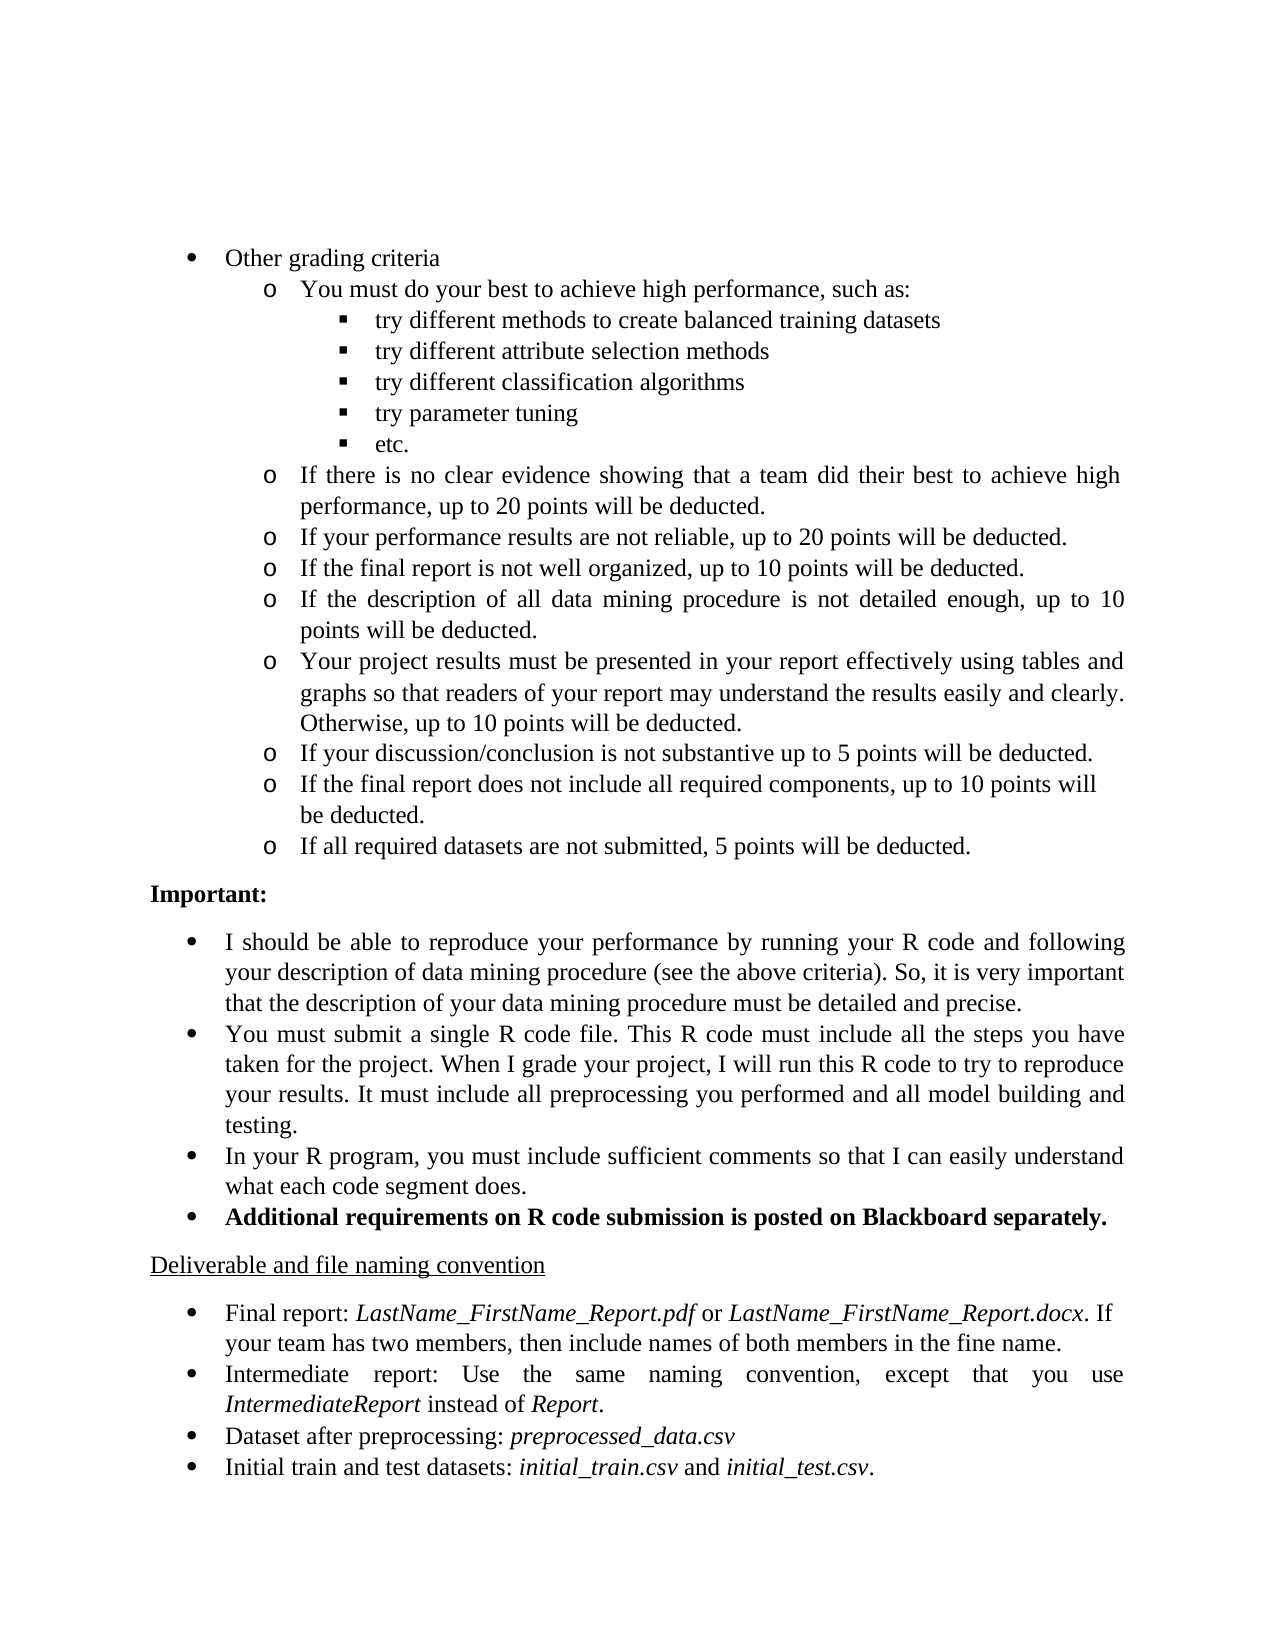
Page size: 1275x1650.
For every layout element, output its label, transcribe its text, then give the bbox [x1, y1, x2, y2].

list Other grading criteria [187, 243, 1137, 272]
text IntermediateReport instead of Report. [225, 1389, 1137, 1418]
list Intermediate report: Use the same naming convention, except that you use [187, 1359, 1137, 1387]
list Your project results must be presented in your report effectively using tables and graphs so that readers of your report may understand the results easily and clearly. Otherwise, up to 10 points will be deducted. [262, 646, 1125, 736]
list If the final report is not well organized, up to 10 points will be deducted. [262, 553, 1137, 584]
list You must do your best to achieve high performance, such as: [262, 274, 1137, 305]
list try different attribute selection methods [337, 336, 1137, 365]
list try different methods to create balanced training datasets [337, 305, 1137, 334]
list If all required datasets are not submitted, 5 points will be deducted. [262, 831, 1137, 862]
list You must submit a single R code file. This R code must include all the steps you have taken for the project. When I grade your project, I will run this R code to try to reproduce your results. It must include all preprocessing you performed and all model building and testing. [187, 1019, 1125, 1139]
list etc. [337, 429, 1137, 458]
subtitle Additional requirements on R code submission is posted on Blackboard separately. [187, 1202, 1137, 1231]
list If your discussion/conclusion is not substantive up to 5 points will be deducted. [262, 738, 1137, 769]
list If the description of all data mining procedure is not detailed enough, up to 10 points will be deducted. [262, 584, 1126, 644]
list If your performance results are not reliable, up to 20 points will be deducted. [262, 522, 1137, 553]
list Final report: LastName_FirstName_Report.pdf or LastName_FirstName_Report.docx. If your team has two members, then include names of both members in the fine name. [187, 1298, 1126, 1356]
list try parameter tuning [337, 398, 1137, 427]
list Initial train and test datasets: initial_train.csv and initial_test.csv. [187, 1452, 1137, 1480]
list Dataset after preprocessing: preprocessed_data.csv [187, 1421, 1137, 1449]
subtitle Important: [150, 879, 1137, 908]
list If the final report does not include all required components, up to 10 points will be deducted. [262, 769, 1126, 829]
list In your R program, you must include sufficient comments so that I can easily understand what each code segment does. [187, 1141, 1125, 1200]
text Deliverable and file naming convention [150, 1250, 1137, 1278]
list If there is no clear evidence showing that a team did their best to achieve high performance, up to 20 points will be deducted. [262, 460, 1124, 519]
list I should be able to reproduce your performance by running your R code and following your description of data mining procedure (see the above criteria). So, it is very important that the description of your data mining procedure must be detailed and precise. [187, 927, 1126, 1017]
list try different classification algorithms [337, 367, 1137, 396]
